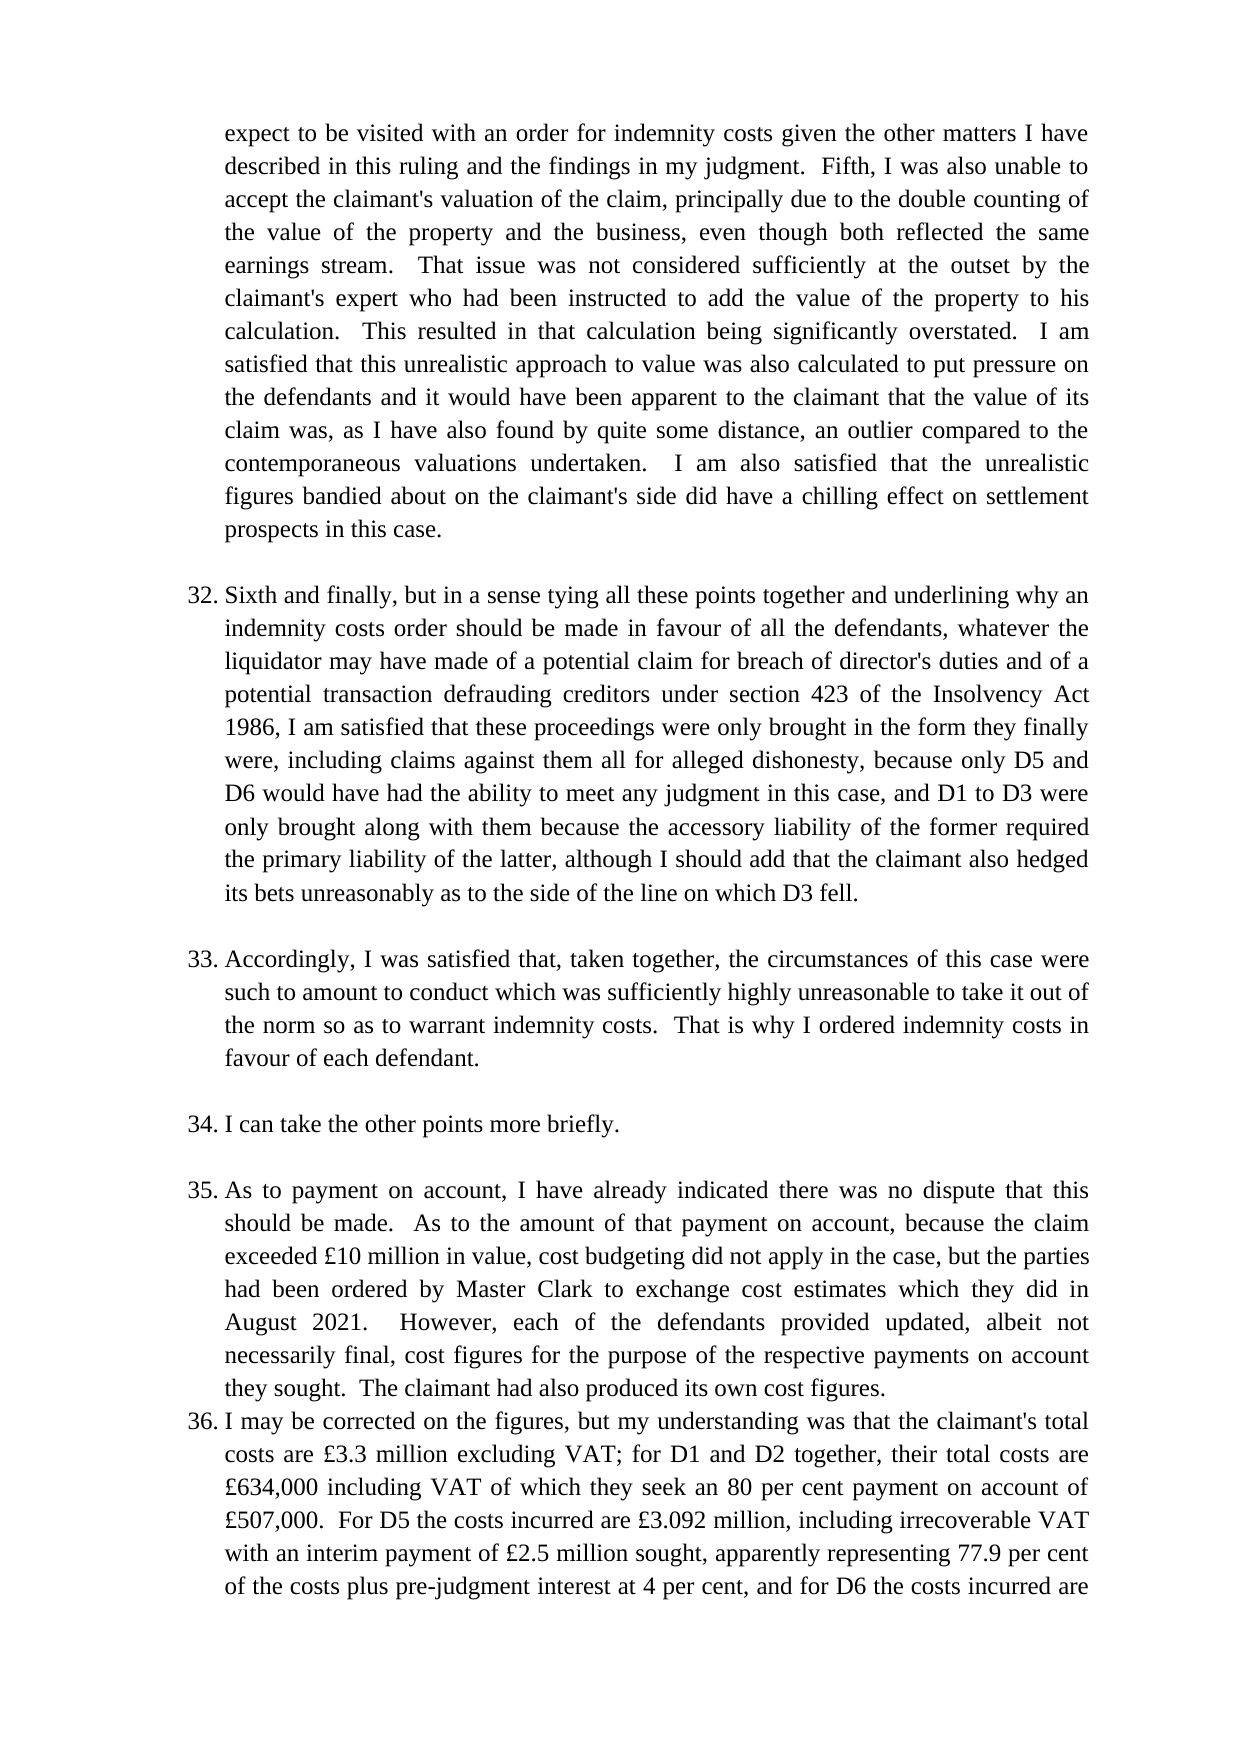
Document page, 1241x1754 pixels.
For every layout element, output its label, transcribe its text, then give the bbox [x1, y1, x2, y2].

list As to payment on account, I have already indicated there was no dispute that this should be made. As to the amount of that payment on account, because the claim exceeded 10 million in value, cost budgeting did not apply in the case, but the parties had been ordered by Master Clark to exchange cost estimates which they did in August 2021. However, each of the defendants provided updated, albeit not necessarily final cost figures for the purpose of the respective payments on account they sought. The claimant had also produced its own cost figures. [187, 1175, 1090, 1402]
list Accordingly, I was satisfied that taken together, the circumstances of this case were such to amount to conduct which was sufficiently highly unreasonable to take it out of the norm so as to warrant indemnity costs. That is why I ordered indemnity costs in favour of each defendant. [187, 944, 1090, 1071]
list I can take the other points more briefly. [187, 1109, 1090, 1137]
list Sixth and finally but in a sense tying all these points together and underlining why an indemnity costs order should be made in favour of all the defendants, whatever the liquidator may have made of a potential claim for breach of director's duties and of a potential transaction defrauding creditors under section 423 of the Insolvency Act 1986, I am satisfied that these proceedings were only brought in the form they finally were, including claims against them all for alleged dishonesty because only D5 and D6 would have had the ability to meet any judgment in this case, and D1 to D3 were only brought along with them because the accessory liability of the former required the primary liability of the latter, although I should add that the claimant also hedged its bets unreasonably as to the side of the line on which D3 fell. [187, 580, 1090, 906]
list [187, 1406, 1090, 1600]
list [187, 118, 1090, 543]
